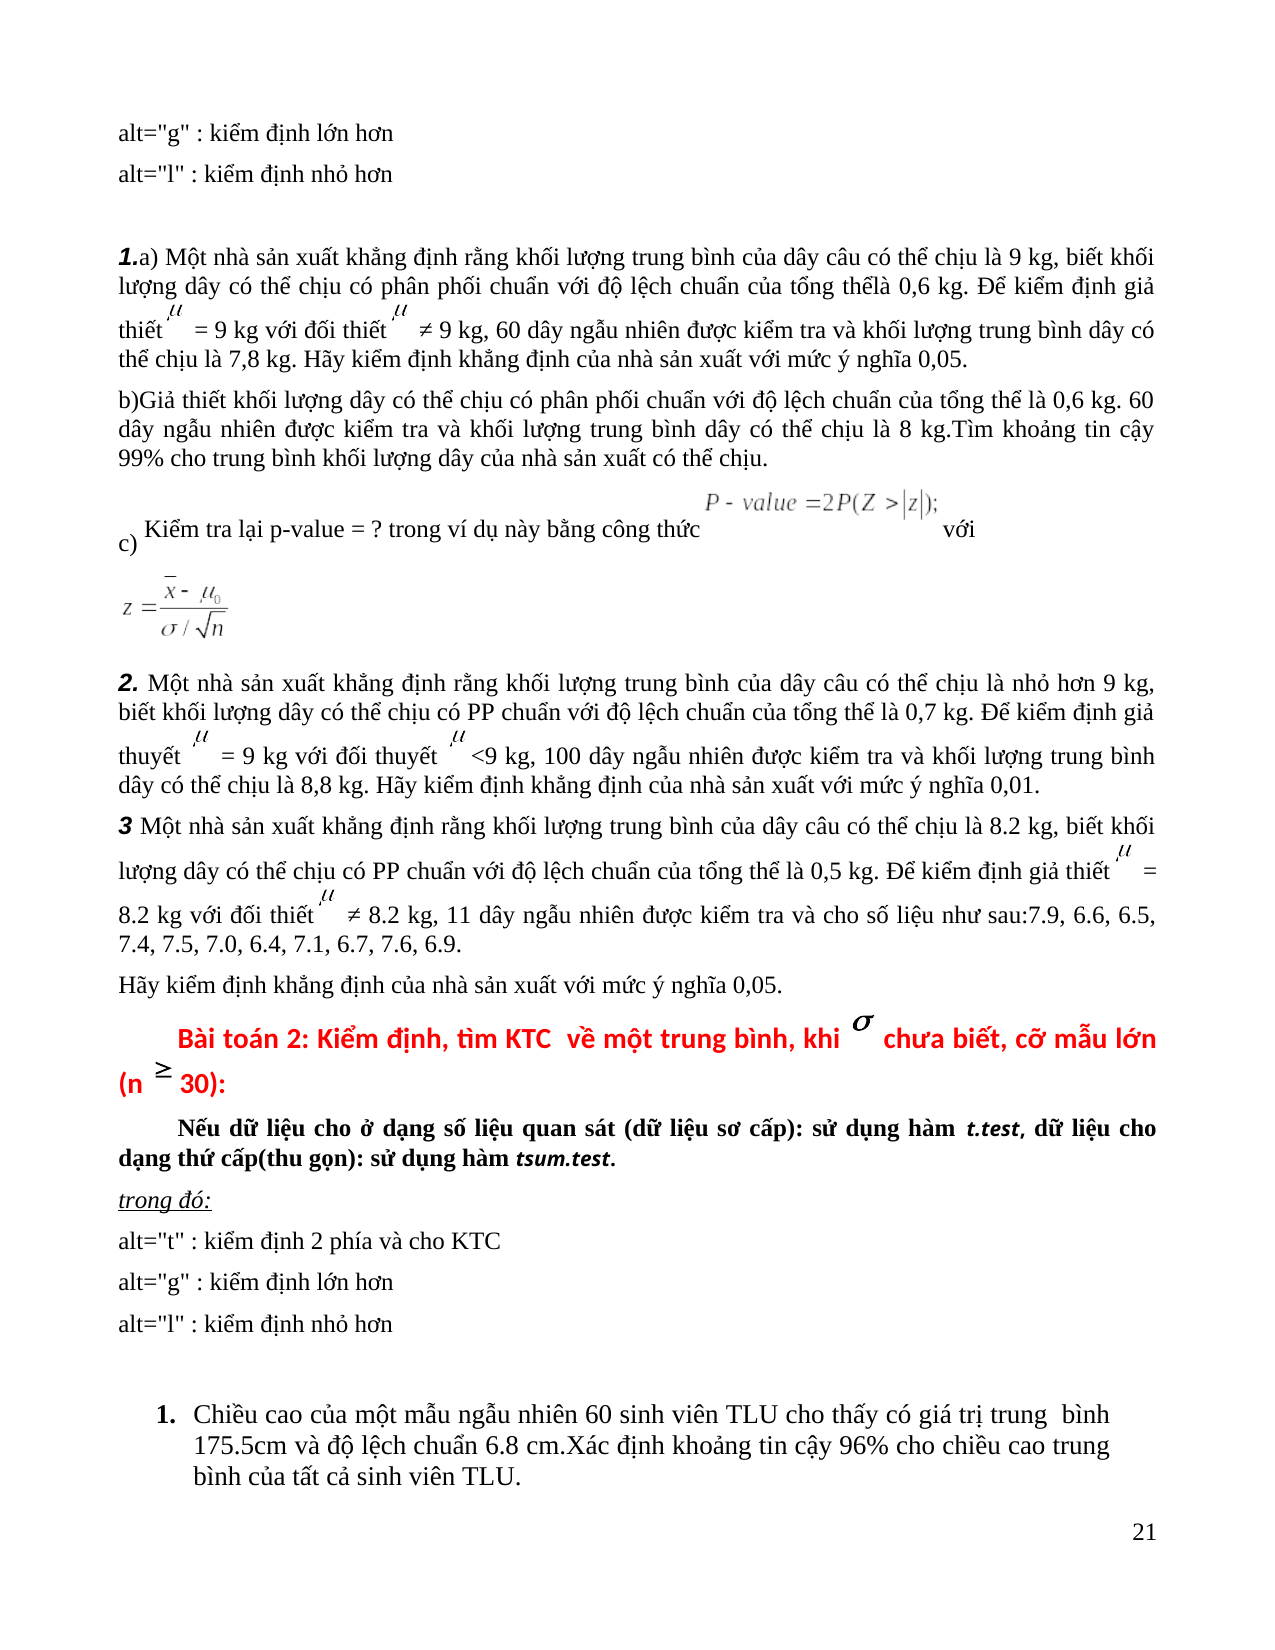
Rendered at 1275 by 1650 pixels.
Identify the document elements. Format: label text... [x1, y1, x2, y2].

text alt="l" : kiểm định nhỏ hơn [118, 159, 1157, 188]
text alt="g" : kiểm định lớn hơn [118, 118, 1157, 147]
text c) Kiểm tra lại p-value = ? trong ví dụ này bằng công thứcvới [118, 484, 1157, 557]
text 3 Một nhà sản xuất khẳng định rằng khối lượng trung bình của dây câu có thể chịu là 8.2 kg, biết khối lượng dây có thể chịu có PP chuẩn với độ lệch chuẩn của tổng thể là 0,5 kg. Để kiểm định giả thiết = 8.2 kg với đối thiết ≠ 8.2 kg, 11 dây ngẫu nhiên được kiểm tra và cho số liệu như sau:7.9, 6.6, 6.5, 7.4, 7.5, 7.0, 6.4, 7.1, 6.7, 7.6, 6.9. [118, 811, 1157, 958]
text Bài toán 2: Kiểm định, tìm KTC về một trung bình, khi chưa biết, cỡ mẫu lớn (n 30): [118, 1011, 1157, 1101]
text alt="t" : kiểm định 2 phía và cho KTC [118, 1226, 1157, 1255]
text 1.a) Một nhà sản xuất khẳng định rằng khối lượng trung bình của dây câu có thể chịu là 9 kg, biết khối lượng dây có thể chịu có phân phối chuẩn với độ lệch chuẩn của tổng thểlà 0,6 kg. Để kiểm định giả thiết = 9 kg với đối thiết ≠ 9 kg, 60 dây ngẫu nhiên được kiểm tra và khối lượng trung bình dây có thể chịu là 7,8 kg. Hãy kiểm định khẳng định của nhà sản xuất với mức ý nghĩa 0,05. [118, 242, 1157, 373]
text trong đó: [118, 1185, 1157, 1214]
text Hãy kiểm định khẳng định của nhà sản xuất với mức ý nghĩa 0,05. [118, 970, 1157, 999]
text alt="g" : kiểm định lớn hơn [118, 1267, 1157, 1296]
text b)Giả thiết khối lượng dây có thể chịu có phân phối chuẩn với độ lệch chuẩn của tổng thể là 0,6 kg. 60 dây ngẫu nhiên được kiểm tra và khối lượng trung bình dây có thể chịu là 8 kg.Tìm khoảng tin cậy 99% cho trung bình khối lượng dây của nhà sản xuất có thể chịu. [118, 385, 1157, 471]
list Chiều cao của một mẫu ngẫu nhiên 60 sinh viên TLU cho thấy có giá trị trung bình 175.5cm và độ lệch chuẩn 6.8 cm.Xác định khoảng tin cậy 96% cho chiều cao trung bình của tất cả sinh viên TLU. [156, 1398, 1112, 1492]
text Nếu dữ liệu cho ở dạng số liệu quan sát (dữ liệu sơ cấp): sử dụng hàm t.test, dữ liệu cho dạng thứ cấp(thu gọn): sử dụng hàm tsum.test. [118, 1113, 1157, 1172]
text alt="l" : kiểm định nhỏ hơn [118, 1309, 1157, 1337]
text 2. Một nhà sản xuất khẳng định rằng khối lượng trung bình của dây câu có thể chịu là nhỏ hơn 9 kg, biết khối lượng dây có thể chịu có PP chuẩn với độ lệch chuẩn của tổng thể là 0,7 kg. Để kiểm định giả thuyết = 9 kg với đối thuyết <9 kg, 100 dây ngẫu nhiên được kiểm tra và khối lượng trung bình dây có thể chịu là 8,8 kg. Hãy kiểm định khẳng định của nhà sản xuất với mức ý nghĩa 0,01. [118, 668, 1157, 799]
